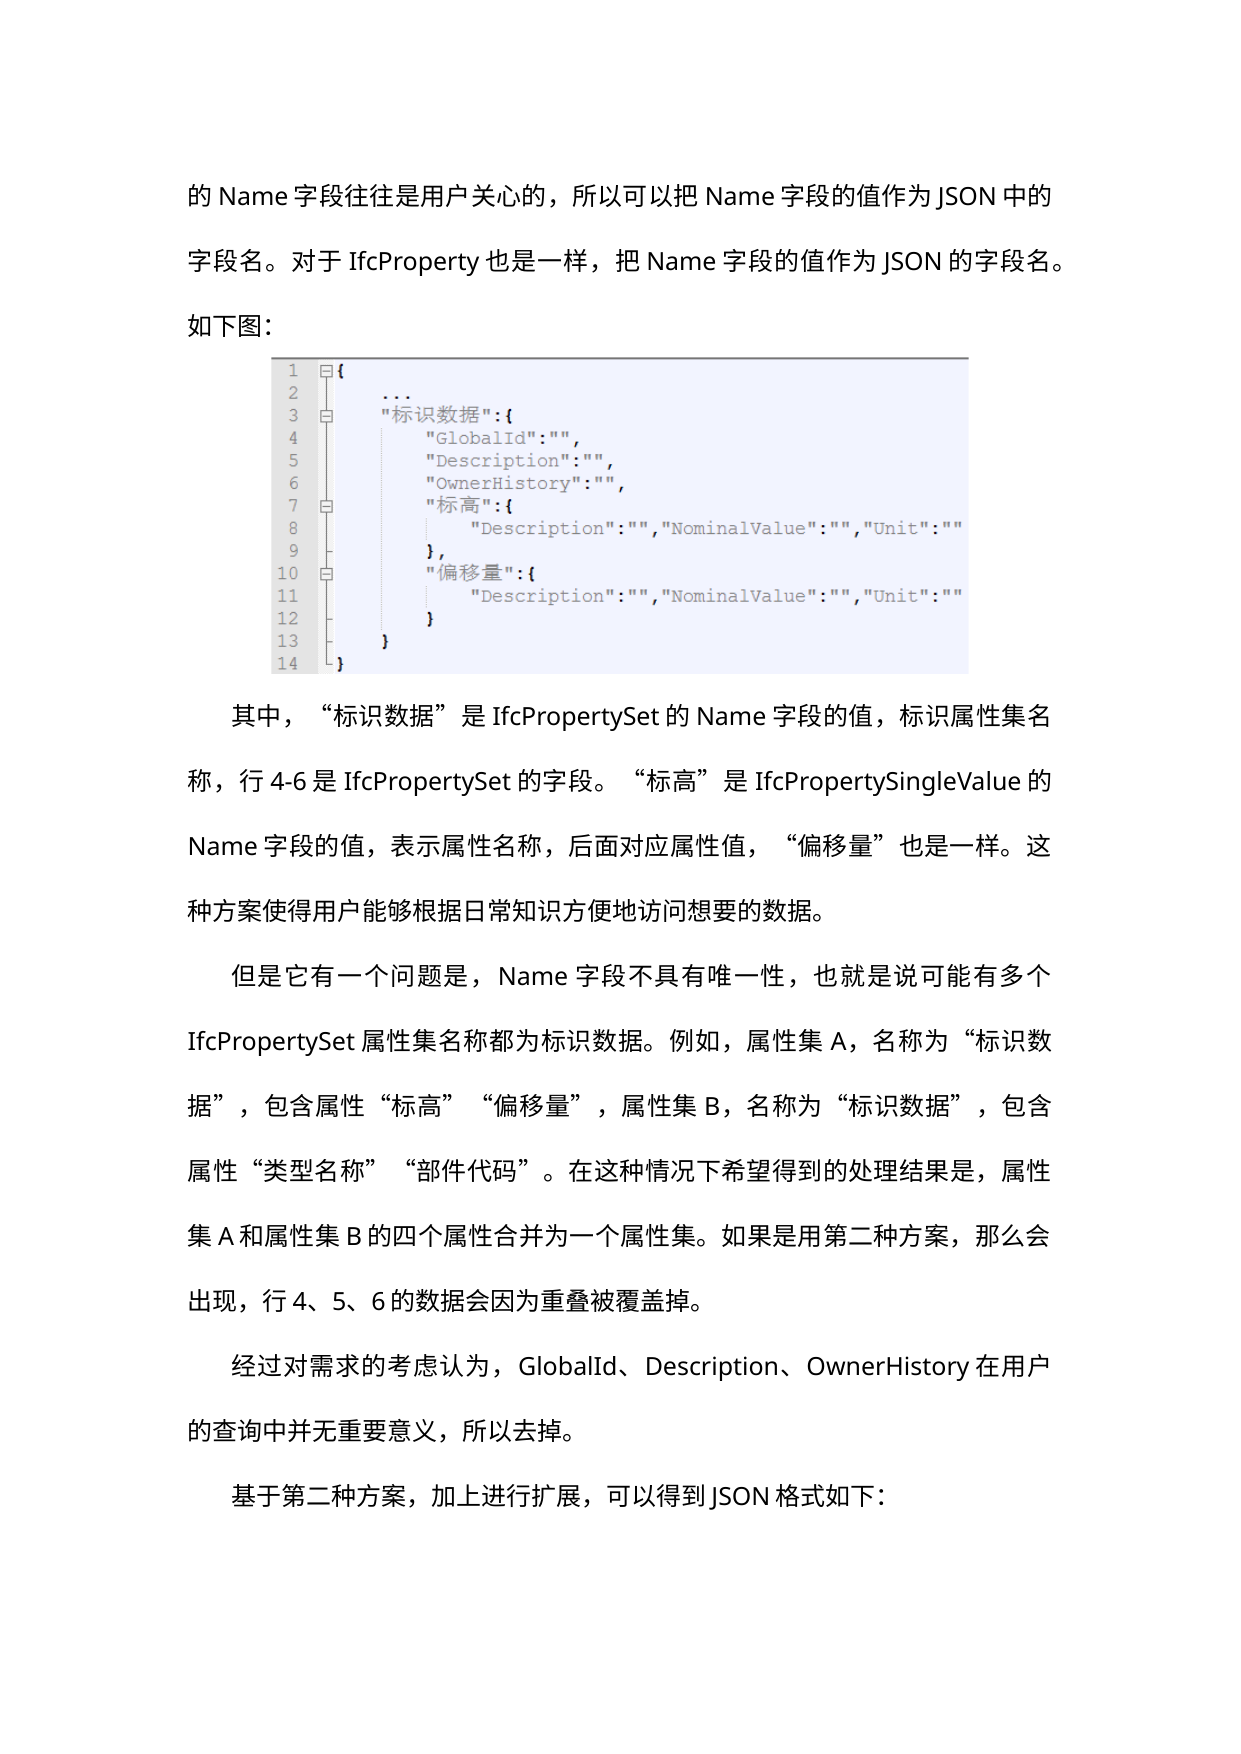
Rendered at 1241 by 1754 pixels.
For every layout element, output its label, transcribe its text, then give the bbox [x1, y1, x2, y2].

text 但是它有一个问题是，Name字段不具有唯一性，也就是说可能有多个IfcPropertySet属性集名称都为标识数据。例如，属性集A，名称为“标识数据”，包含属性“标高”“偏移量”，属性集B，名称为“标识数据”，包含属性“类型名称”“部件代码”。在这种情况下希望得到的处理结果是，属性集A和属性集B的四个属性合并为一个属性集。如果是用第二种方案，那么会出现，行4、5、6的数据会因为重叠被覆盖掉。 [187, 942, 1053, 1332]
text 的Name字段往往是用户关心的，所以可以把Name字段的值作为JSON中的字段名。对于IfcProperty也是一样，把Name字段的值作为JSON的字段名。如下图： [187, 162, 1053, 357]
picture [271, 357, 969, 674]
text 基于第二种方案，加上进行扩展，可以得到JSON格式如下： [187, 1462, 1053, 1527]
text 其中，“标识数据”是IfcPropertySet的Name字段的值，标识属性集名称，行4-6是IfcPropertySet的字段。“标高”是IfcPropertySingleValue的Name字段的值，表示属性名称，后面对应属性值，“偏移量”也是一样。这种方案使得用户能够根据日常知识方便地访问想要的数据。 [187, 682, 1053, 942]
text 经过对需求的考虑认为，GlobalId、Description、OwnerHistory在用户的查询中并无重要意义，所以去掉。 [187, 1332, 1053, 1462]
